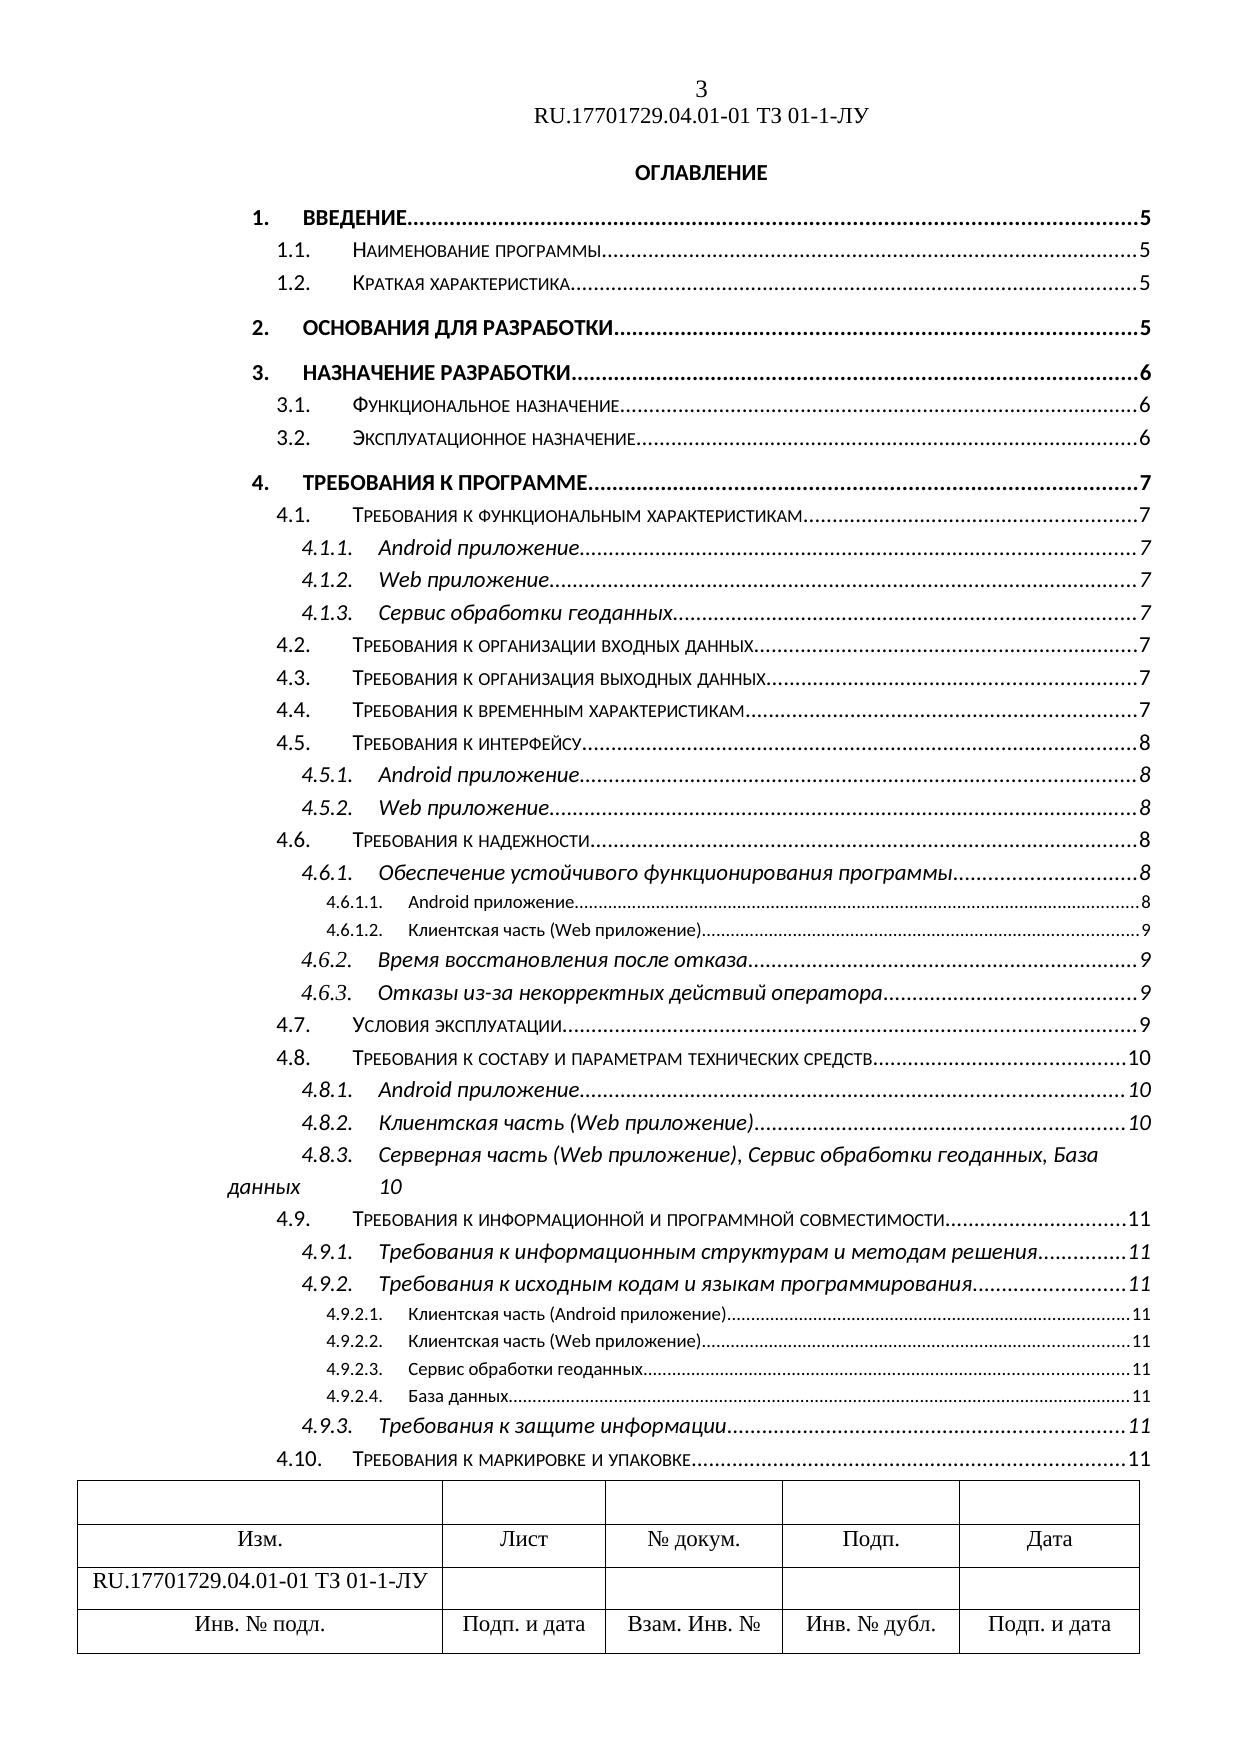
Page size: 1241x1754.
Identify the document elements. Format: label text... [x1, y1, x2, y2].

text 1.2. Краткая характеристика 5 [202, 268, 1152, 296]
text 4.9.2. Требования к исходным кодам и языкам программирования 11 [227, 1269, 1152, 1298]
text 4.2. Требования к организации входных данных 7 [202, 630, 1152, 658]
text 4.1. Требования к функциональным характеристикам 7 [202, 500, 1152, 528]
text 4.9. Требования к информационной и программной совместимости 11 [202, 1204, 1152, 1233]
text 4.10. Требования к маркировке и упаковке 11 [202, 1444, 1152, 1472]
text 2. ОСНОВАНИЯ ДЛЯ РАЗРАБОТКИ 5 [177, 313, 1152, 341]
text 4.9.3. Требования к защите информации 11 [227, 1412, 1152, 1440]
text 4.8.3. Серверная часть (Web приложение), Сервис обработки геоданных, База данных 10 [227, 1140, 1152, 1200]
text Оглавление [177, 158, 1152, 186]
text 4.6.1.1. Android приложение 8 [252, 890, 1152, 913]
text 4.6.2. Время восстановления после отказа 9 [227, 945, 1152, 973]
text 4.5.2. Web приложение 8 [227, 793, 1152, 821]
text 4.6. Требования к надежности 8 [202, 825, 1152, 853]
text 1.1. Наименование программы 5 [202, 235, 1152, 263]
text 4.9.1. Требования к информационным структурам и методам решения 11 [227, 1237, 1152, 1265]
text 4.9.2.1. Клиентская часть (Android приложение) 11 [252, 1302, 1152, 1325]
text 4.1.3. Сервис обработки геоданных 7 [227, 598, 1152, 626]
text 4.9.2.2. Клиентская часть (Web приложение) 11 [252, 1329, 1152, 1352]
text 4.8.1. Android приложение 10 [227, 1075, 1152, 1103]
text 3.2. Эксплуатационное назначение 6 [202, 423, 1152, 451]
text 4.8.2. Клиентская часть (Web приложение) 10 [227, 1108, 1152, 1136]
text 4.5. Требования к интерфейсу 8 [202, 728, 1152, 756]
text 4.5.1. Android приложение 8 [227, 760, 1152, 788]
text 4.1.1. Android приложение 7 [227, 533, 1152, 561]
text 4.9.2.4. База данных 11 [252, 1384, 1152, 1407]
text 4.6.3. Отказы из-за некорректных действий оператора 9 [227, 978, 1152, 1006]
text 4. ТРЕБОВАНИЯ К ПРОГРАММЕ 7 [177, 468, 1152, 496]
text 4.8. Требования к составу и параметрам технических средств 10 [202, 1043, 1152, 1071]
text 4.4. Требования к временным характеристикам 7 [202, 695, 1152, 723]
text 4.6.1.2. Клиентская часть (Web приложение) 9 [252, 918, 1152, 941]
text 4.6.1. Обеспечение устойчивого функционирования программы 8 [227, 858, 1152, 886]
text 4.1.2. Web приложение 7 [227, 565, 1152, 593]
text 4.9.2.3. Сервис обработки геоданных 11 [252, 1357, 1152, 1380]
text 1. ВВЕДЕНИЕ 5 [177, 203, 1152, 231]
text 4.7. Условия эксплуатации 9 [202, 1010, 1152, 1038]
text 4.3. Требования к организация выходных данных 7 [202, 663, 1152, 691]
text 3.1. Функциональное назначение 6 [202, 390, 1152, 418]
text 3. НАЗНАЧЕНИЕ РАЗРАБОТКИ 6 [177, 358, 1152, 386]
